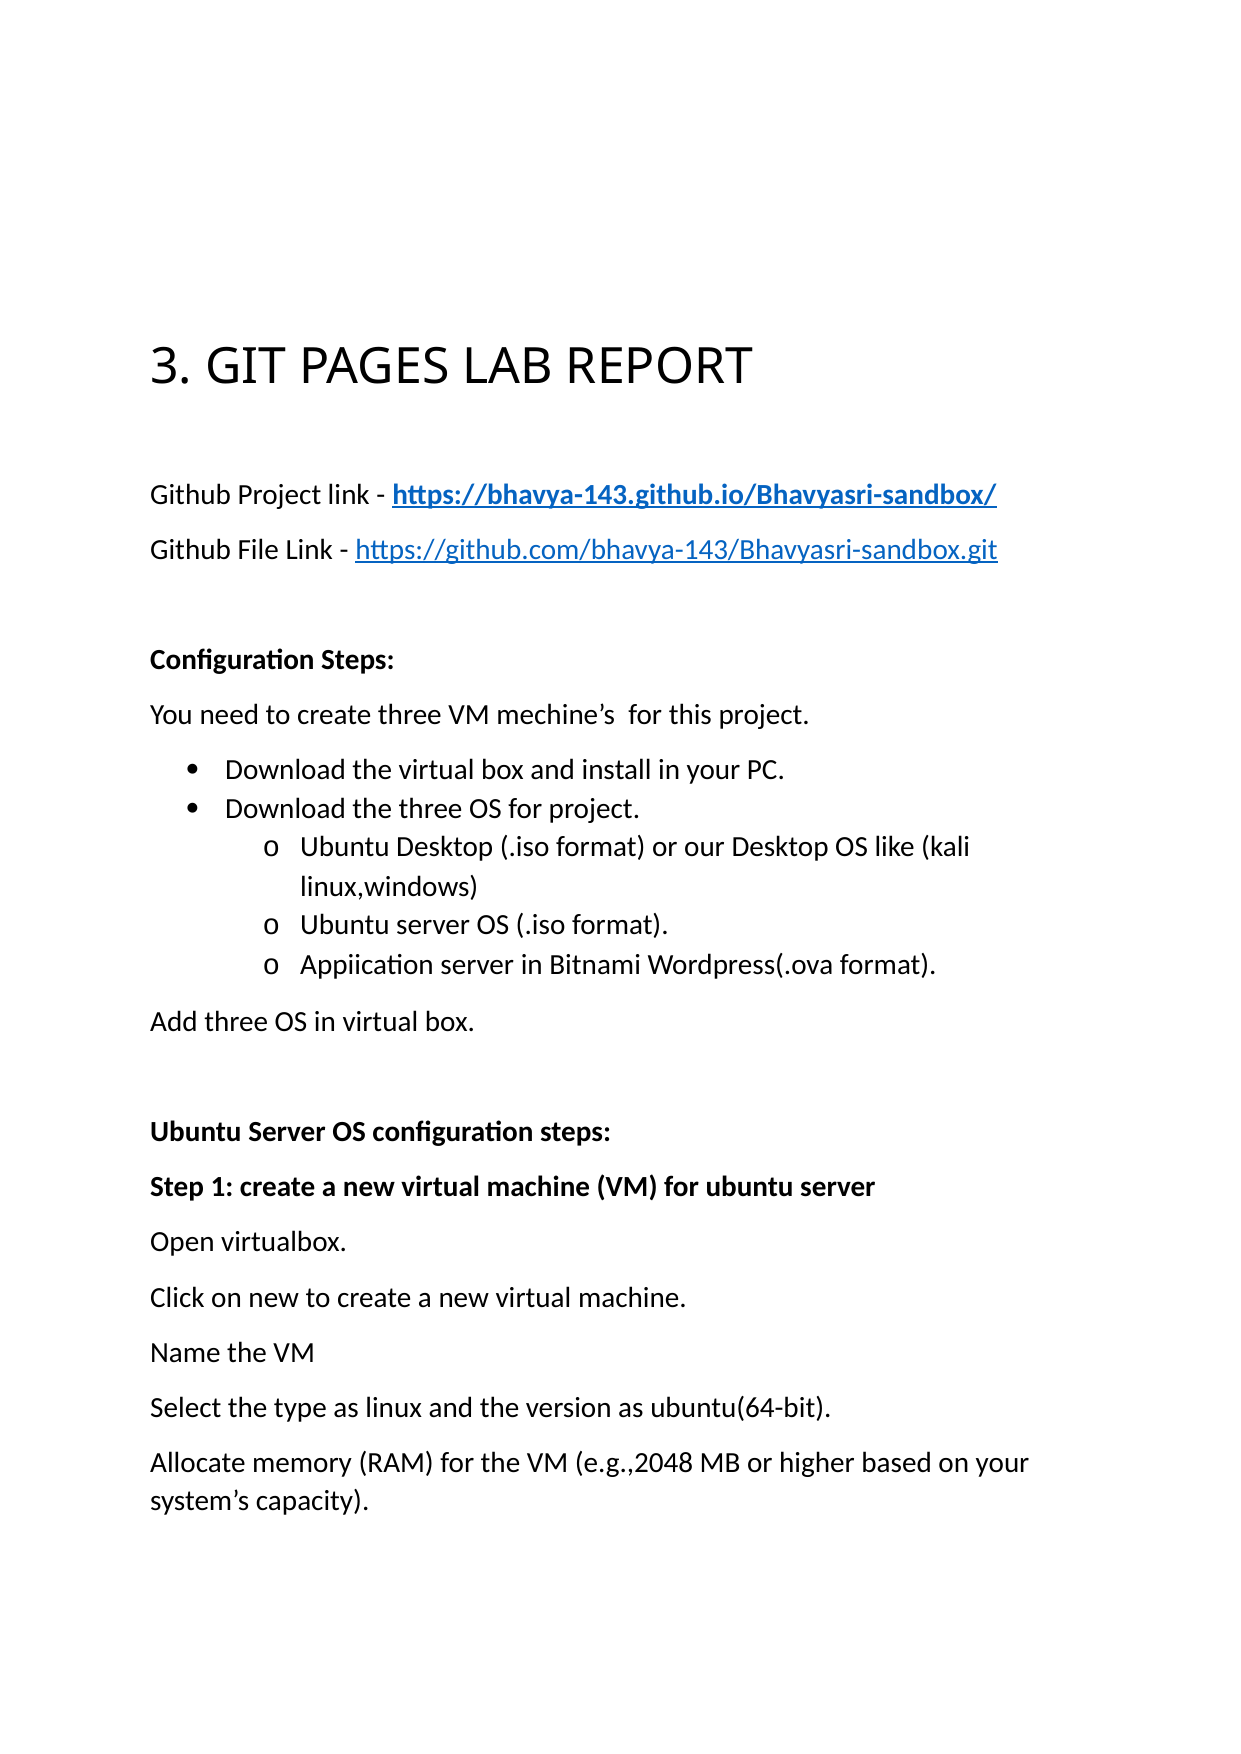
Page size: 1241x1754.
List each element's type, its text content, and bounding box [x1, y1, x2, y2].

text Add three OS in virtual box. [150, 1003, 1090, 1039]
list Ubuntu server OS (.iso format). [262, 906, 1090, 943]
list Download the three OS for project. [187, 790, 1090, 825]
text Ubuntu Server OS configuration steps: [150, 1113, 1090, 1149]
list Appiication server in Bitnami Wordpress(.ova format). [262, 946, 1090, 983]
text Github File Link - https://github.com/bhavya-143/Bhavyasri-sandbox.git [150, 531, 1090, 566]
text 3. GIT PAGES LAB REPORT [150, 330, 1090, 398]
text Select the type as linux and the version as ubuntu(64-bit). [150, 1389, 1090, 1424]
list Download the virtual box and install in your PC. [187, 751, 1090, 787]
list Ubuntu Desktop (.iso format) or our Desktop OS like (kali linux,windows) [262, 828, 1090, 904]
text Name the VM [150, 1334, 1090, 1369]
text Click on new to create a new virtual machine. [150, 1279, 1090, 1314]
text Github Project link - https://bhavya-143.github.io/Bhavyasri-sandbox/ [150, 476, 1090, 511]
text Configuration Steps: [150, 641, 1090, 677]
text Open virtualbox. [150, 1223, 1090, 1259]
text Allocate memory (RAM) for the VM (e.g.,2048 MB or higher based on your system’s capacity). [150, 1444, 1090, 1518]
text You need to create three VM mechine’s for this project. [150, 696, 1090, 732]
text Step 1: create a new virtual machine (VM) for ubuntu server [150, 1168, 1090, 1204]
